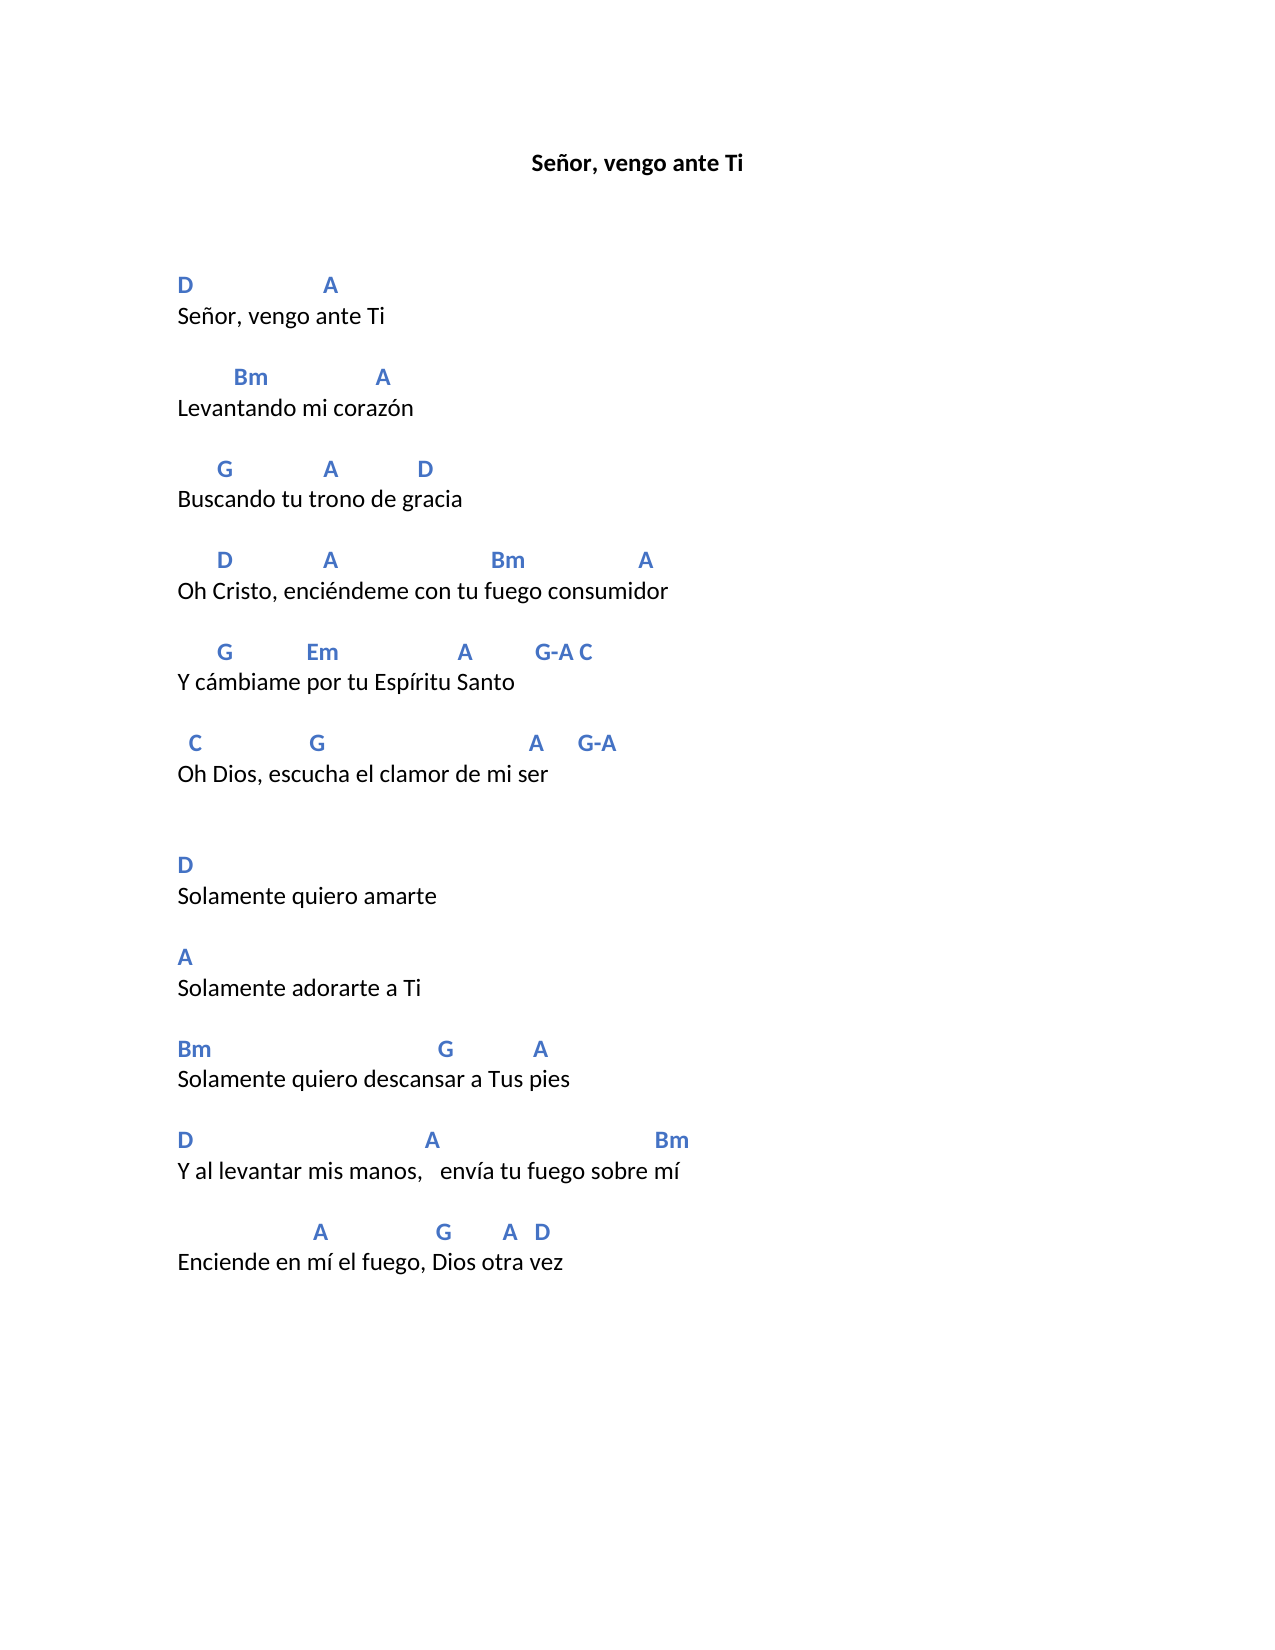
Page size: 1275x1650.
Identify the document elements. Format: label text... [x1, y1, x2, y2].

text Y cámbiame por tu Espíritu Santo [177, 666, 1098, 697]
text Oh Dios, escucha el clamor de mi ser [177, 758, 1098, 788]
text A G A D [177, 1216, 1098, 1246]
text Solamente quiero descansar a Tus pies [177, 1063, 1098, 1094]
text A [177, 941, 1098, 972]
text D A Bm A [177, 544, 1098, 575]
text Bm G A [177, 1033, 1098, 1063]
text D A Bm [177, 1124, 1098, 1155]
text Levantando mi corazón [177, 392, 1098, 422]
text G A D [177, 453, 1098, 483]
text Y al levantar mis manos, envía tu fuego sobre mí [177, 1155, 1098, 1185]
text Solamente quiero amarte [177, 880, 1098, 911]
text Señor, vengo ante Ti [177, 148, 1098, 178]
text Bm A [177, 361, 1098, 392]
text Buscando tu trono de gracia [177, 483, 1098, 514]
text D [177, 849, 1098, 880]
text Señor, vengo ante Ti [177, 300, 1098, 331]
text Solamente adorarte a Ti [177, 972, 1098, 1002]
text D A [177, 270, 1098, 300]
text C G A G-A [177, 727, 1098, 758]
text Oh Cristo, enciéndeme con tu fuego consumidor [177, 575, 1098, 605]
text G Em A G-A C [177, 636, 1098, 666]
text Enciende en mí el fuego, Dios otra vez [177, 1246, 1098, 1277]
